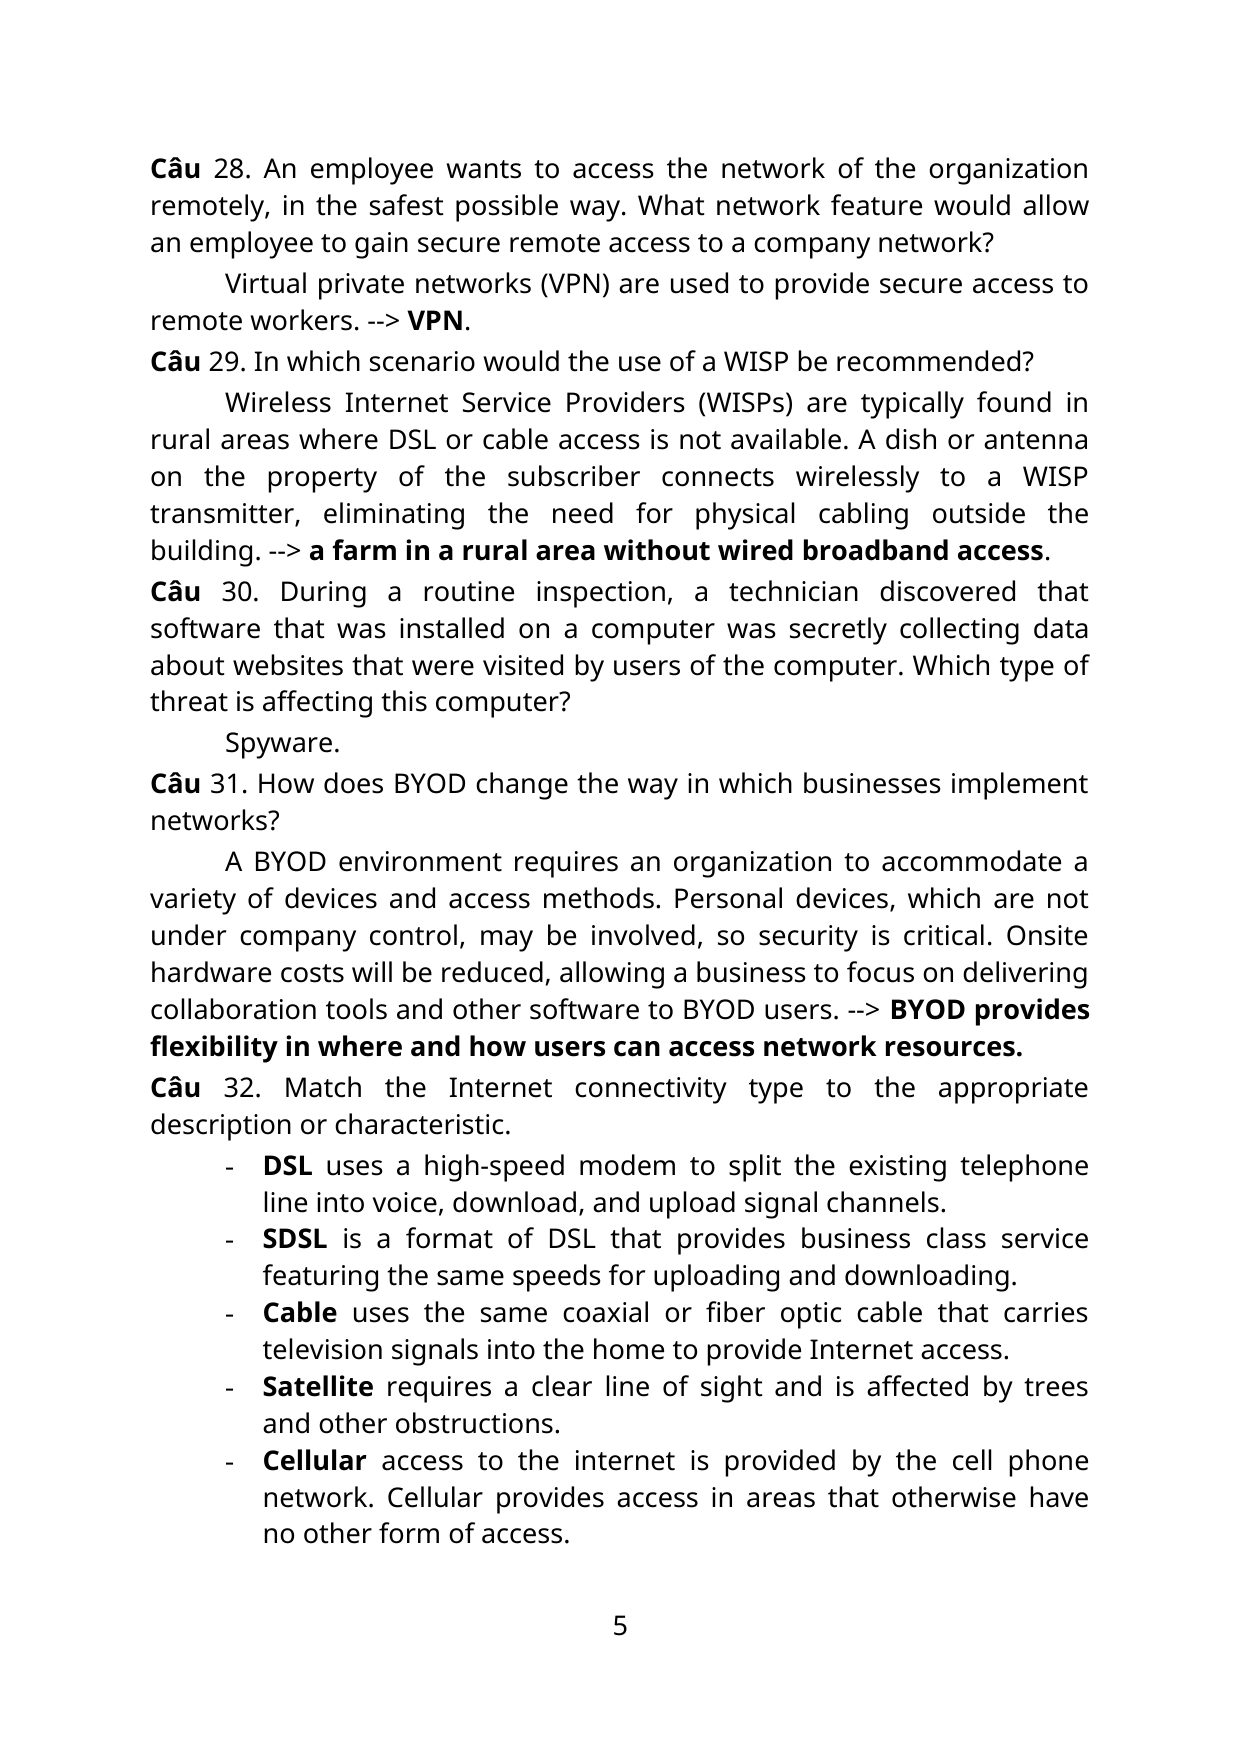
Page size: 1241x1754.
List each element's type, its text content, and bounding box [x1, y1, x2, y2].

text Câu 31. How does BYOD change the way in which businesses implement networks?​ [150, 765, 1090, 839]
text Virtual private networks (VPN) are used to provide secure access to remote workers. --> VPN. [150, 265, 1090, 338]
list SDSL is a format of DSL that provides business class service featuring the same speeds for uploading and downloading. [225, 1220, 1090, 1294]
text Câu 30. During a routine inspection, a technician discovered that software that was installed on a computer was secretly collecting data about websites that were visited by users of the computer. Which type of threat is affecting this computer? [150, 572, 1090, 720]
text Câu 32. Match the Internet connectivity type to the appropriate description or characteristic. [150, 1068, 1090, 1142]
list DSL uses a high-speed modem to split the existing telephone line into voice, download, and upload signal channels. [225, 1146, 1090, 1220]
text Câu 28. An employee wants to access the network of the organization remotely, in the safest possible way. What network feature would allow an employee to gain secure remote access to a company network? [150, 150, 1090, 261]
text Wireless Internet Service Providers (WISPs) are typically found in rural areas where DSL or cable access is not available. A dish or antenna on the property of the subscriber connects wirelessly to a WISP transmitter, eliminating the need for physical cabling outside the building. --> a farm in a rural area without wired broadband access. [150, 384, 1090, 568]
list Cellular access to the internet is provided by the cell phone network. Cellular provides access in areas that otherwise have no other form of access. [225, 1441, 1090, 1552]
list Cable uses the same coaxial or fiber optic cable that carries television signals into the home to provide Internet access. [225, 1294, 1090, 1367]
text Câu 29. In which scenario would the use of a WISP be recommended? [150, 343, 1090, 379]
text A BYOD environment requires an organization to accommodate a variety of devices and access methods. Personal devices, which are not under company control, may be involved, so security is critical. Onsite hardware costs will be reduced, allowing a business to focus on delivering collaboration tools and other software to BYOD users. --> BYOD provides flexibility in where and how users can access network resources. [150, 843, 1090, 1064]
list Satellite requires a clear line of sight and is affected by trees and other obstructions. [225, 1367, 1090, 1441]
text Spyware. [150, 724, 1090, 761]
